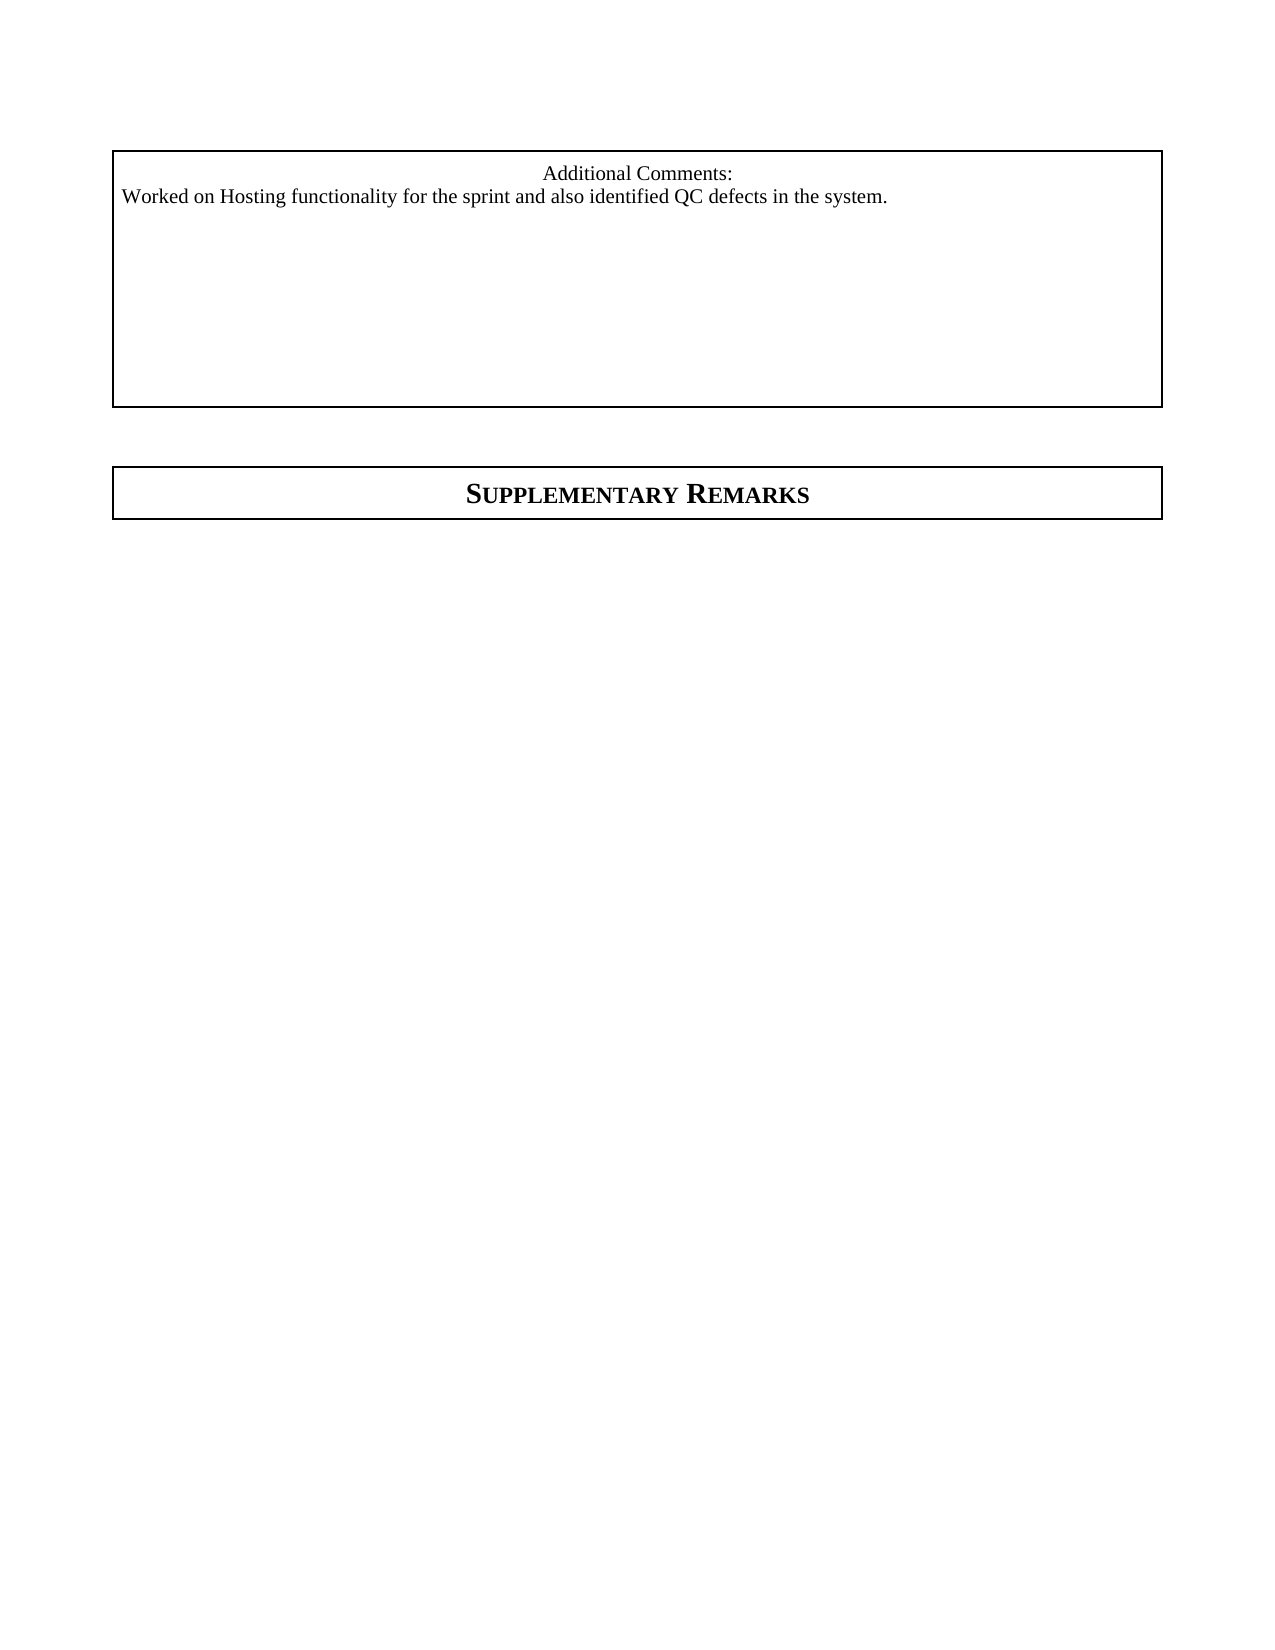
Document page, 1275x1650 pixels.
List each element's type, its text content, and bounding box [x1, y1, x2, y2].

table_cell Additional Comments: Worked on Hosting functionality for the sprint and also identified QC defects in the system. [114, 152, 1161, 406]
table_header Supplementary Remarks [114, 468, 1161, 518]
